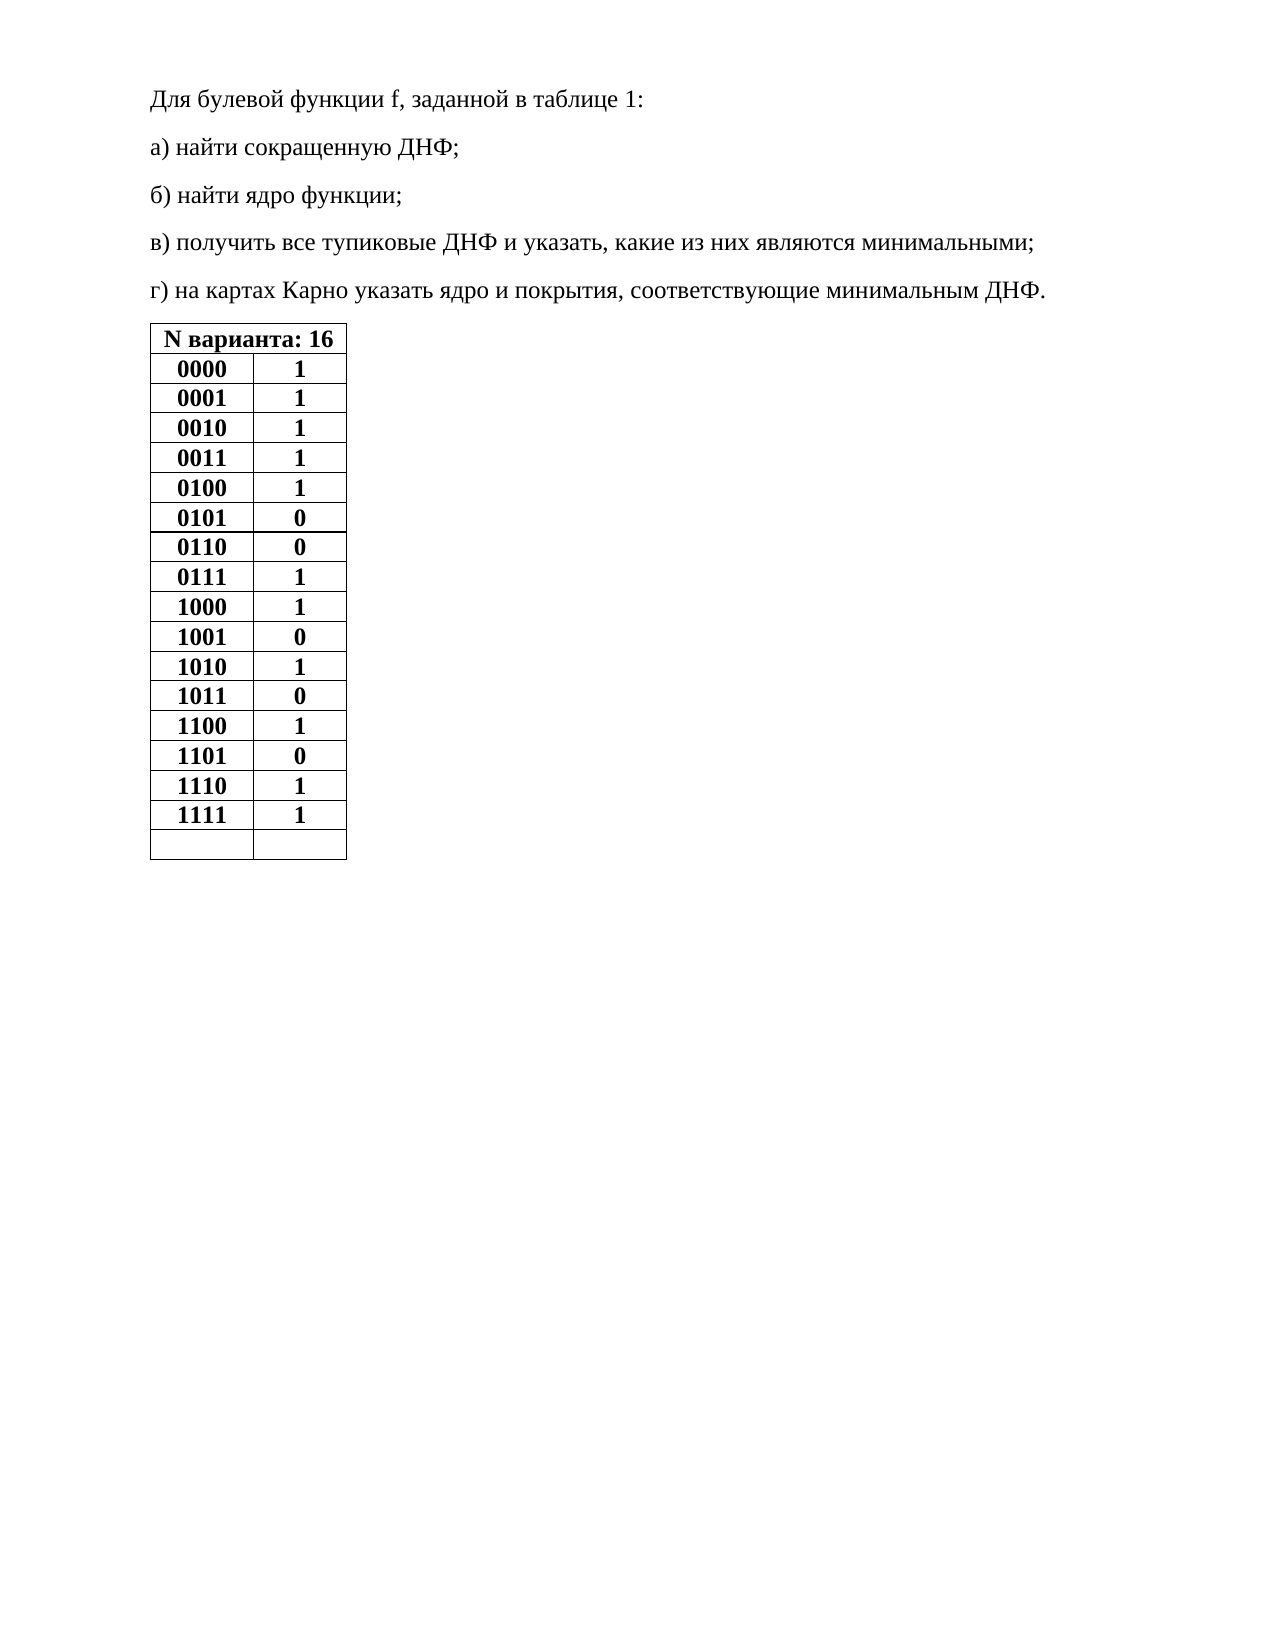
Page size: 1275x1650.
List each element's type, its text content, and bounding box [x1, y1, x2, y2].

text а) найти сокращенную ДНФ; [150, 132, 1125, 161]
table_cell 1 [254, 711, 346, 740]
table_cell 1100 [151, 711, 253, 740]
table_cell 1 [254, 354, 346, 382]
table_cell 1 [254, 652, 346, 680]
table_cell 1 [254, 384, 346, 412]
table_cell 1 [254, 801, 346, 829]
table_cell 1001 [151, 622, 253, 651]
table_cell 1011 [151, 681, 253, 710]
table_cell 1110 [151, 771, 253, 799]
table_cell 1010 [151, 652, 253, 680]
table_cell [254, 830, 346, 859]
table_cell 1 [254, 562, 346, 591]
table_cell 1 [254, 413, 346, 442]
table_cell 1 [254, 473, 346, 502]
table_cell 1 [254, 771, 346, 799]
table_cell 1111 [151, 801, 253, 829]
table_cell [151, 830, 253, 859]
table_cell 0 [254, 681, 346, 710]
table_cell 0110 [151, 533, 253, 561]
table_cell 0010 [151, 413, 253, 442]
table_cell 1101 [151, 741, 253, 770]
text б) найти ядро функции; [150, 180, 1125, 208]
table_cell 0000 [151, 354, 253, 382]
table_cell 0111 [151, 562, 253, 591]
table_cell 0 [254, 503, 346, 531]
table_cell 1 [254, 592, 346, 621]
text г) на картах Карно указать ядро и покрытия, соответствующие минимальным ДНФ. [150, 275, 1125, 304]
table_cell 1000 [151, 592, 253, 621]
table_header N варианта: 16 [151, 324, 346, 353]
table_cell 0100 [151, 473, 253, 502]
table_cell 0011 [151, 443, 253, 472]
table_cell 0001 [151, 384, 253, 412]
table_cell 1 [254, 443, 346, 472]
table_cell 0 [254, 622, 346, 651]
table_cell 0101 [151, 503, 253, 531]
text в) получить все тупиковые ДНФ и указать, какие из них являются минимальными; [150, 227, 1125, 256]
table_cell 0 [254, 533, 346, 561]
text Для булевой функции f, заданной в таблице 1: [150, 84, 1125, 113]
table_cell 0 [254, 741, 346, 770]
